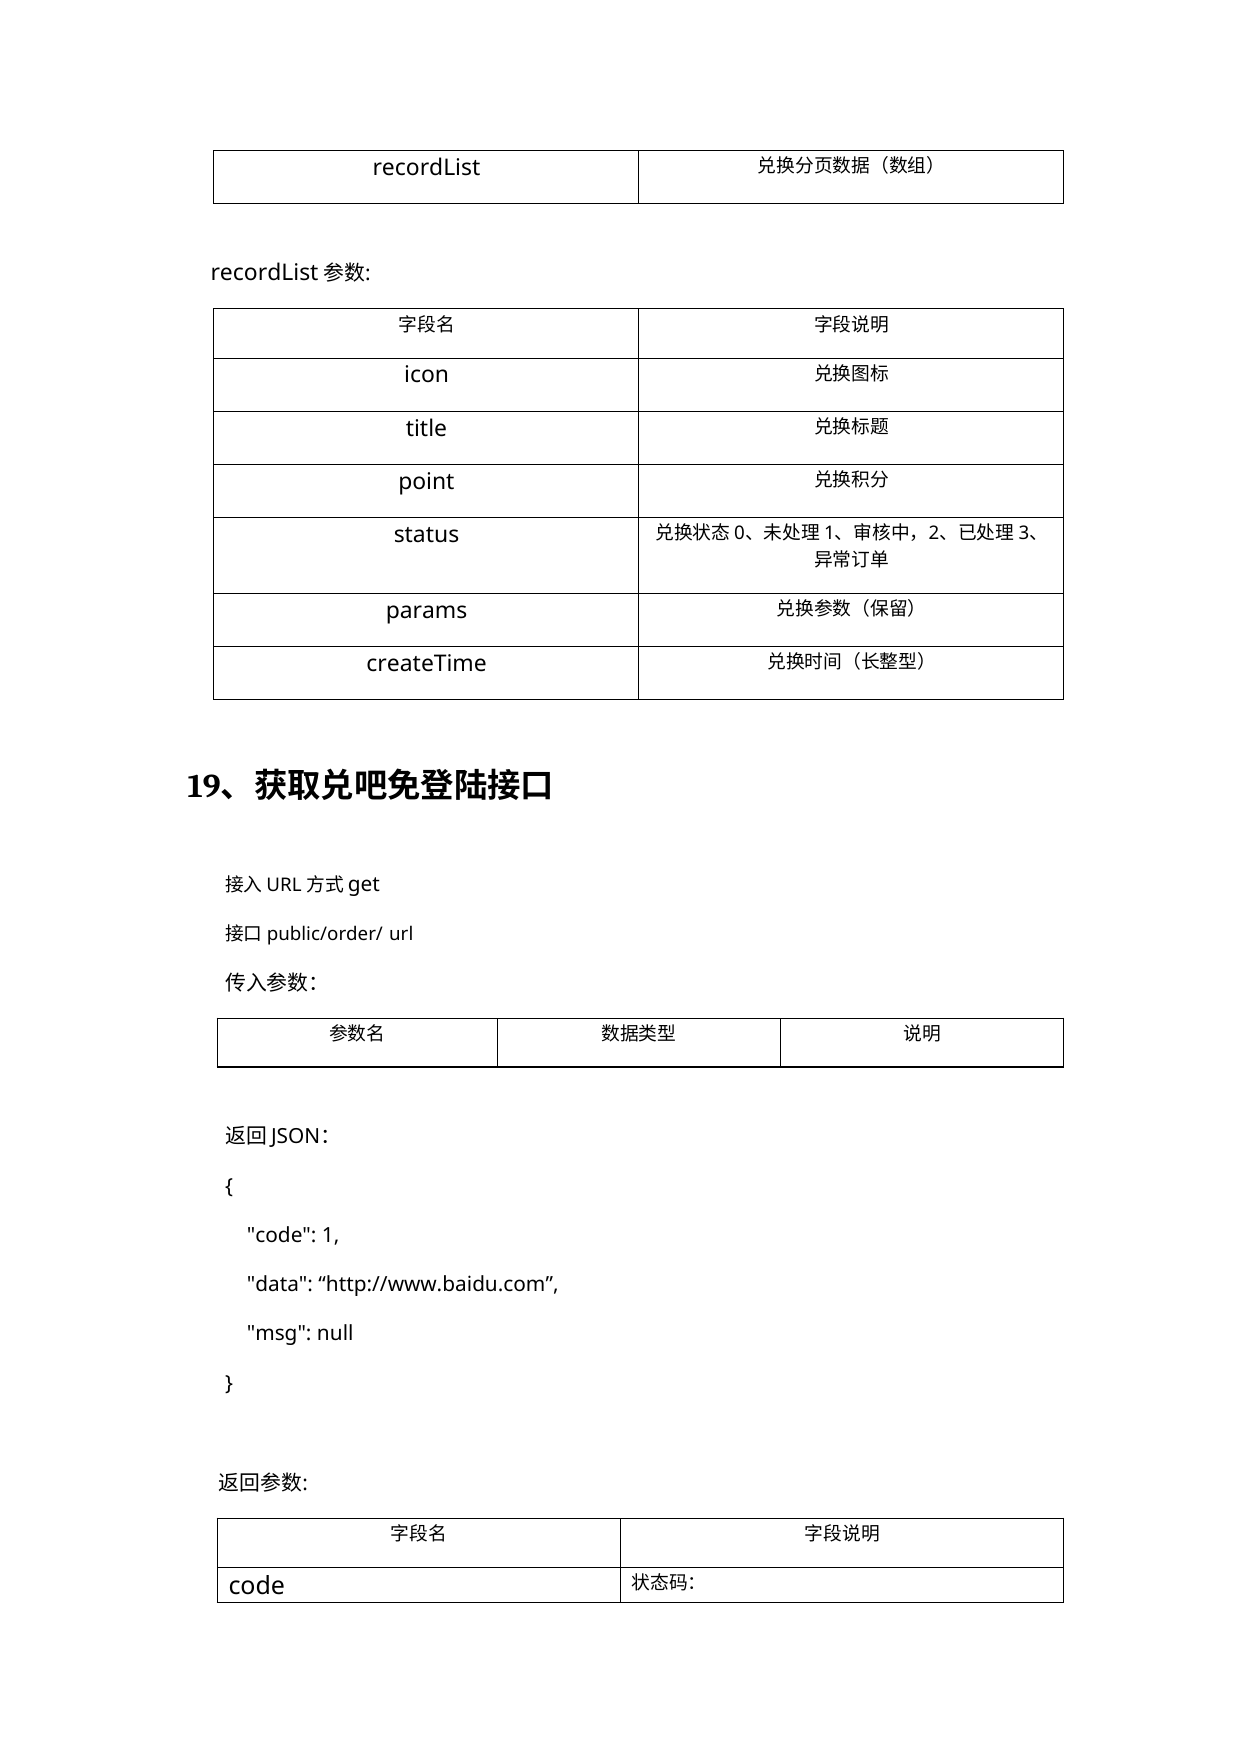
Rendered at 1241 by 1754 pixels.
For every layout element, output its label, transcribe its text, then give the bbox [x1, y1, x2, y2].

text { [187, 1171, 1053, 1199]
table_cell recordList [214, 151, 638, 203]
text 返回JSON： [187, 1119, 1053, 1150]
text 传入参数： [225, 966, 1053, 997]
text "msg": null [187, 1318, 1053, 1347]
table_header 字段名 [218, 1519, 620, 1567]
table_cell icon [214, 359, 638, 411]
table_header 字段说明 [621, 1519, 1063, 1567]
text 返回参数: [187, 1466, 1053, 1497]
table_cell point [214, 465, 638, 517]
table_cell 兑换状态0、未处理 1、审核中，2、已处理 3、异常订单 [639, 518, 1063, 593]
text "code": 1, [187, 1220, 1053, 1248]
table_cell 兑换积分 [639, 465, 1063, 517]
table_header 数据类型 [498, 1019, 780, 1066]
table_cell createTime [214, 647, 638, 699]
table_cell 状态码： 0、请求失败 1、请求成功 [621, 1568, 1063, 1602]
text recordList参数: [187, 256, 1053, 287]
table_cell title [214, 412, 638, 464]
text 接入URL 方式get [225, 869, 1053, 897]
table_header 字段名 [214, 309, 638, 357]
text "data": “http://www.baidu.com”, [187, 1269, 1053, 1298]
subtitle 19、获取兑吧免登陆接口 [187, 759, 1053, 807]
table_cell 兑换图标 [639, 359, 1063, 411]
table_cell 兑换参数（保留） [639, 594, 1063, 646]
text 接口 public/order/ url [225, 918, 1053, 946]
table_header 字段说明 [639, 309, 1063, 357]
table_cell 兑换标题 [639, 412, 1063, 464]
table_cell 兑换时间（长整型） [639, 647, 1063, 699]
text } [187, 1368, 1053, 1396]
table_cell status [214, 518, 638, 593]
table_cell 兑换分页数据（数组） [639, 151, 1063, 203]
table_cell params [214, 594, 638, 646]
table_cell code [218, 1568, 620, 1602]
table_header 说明 [781, 1019, 1063, 1066]
table_header 参数名 [218, 1019, 497, 1066]
